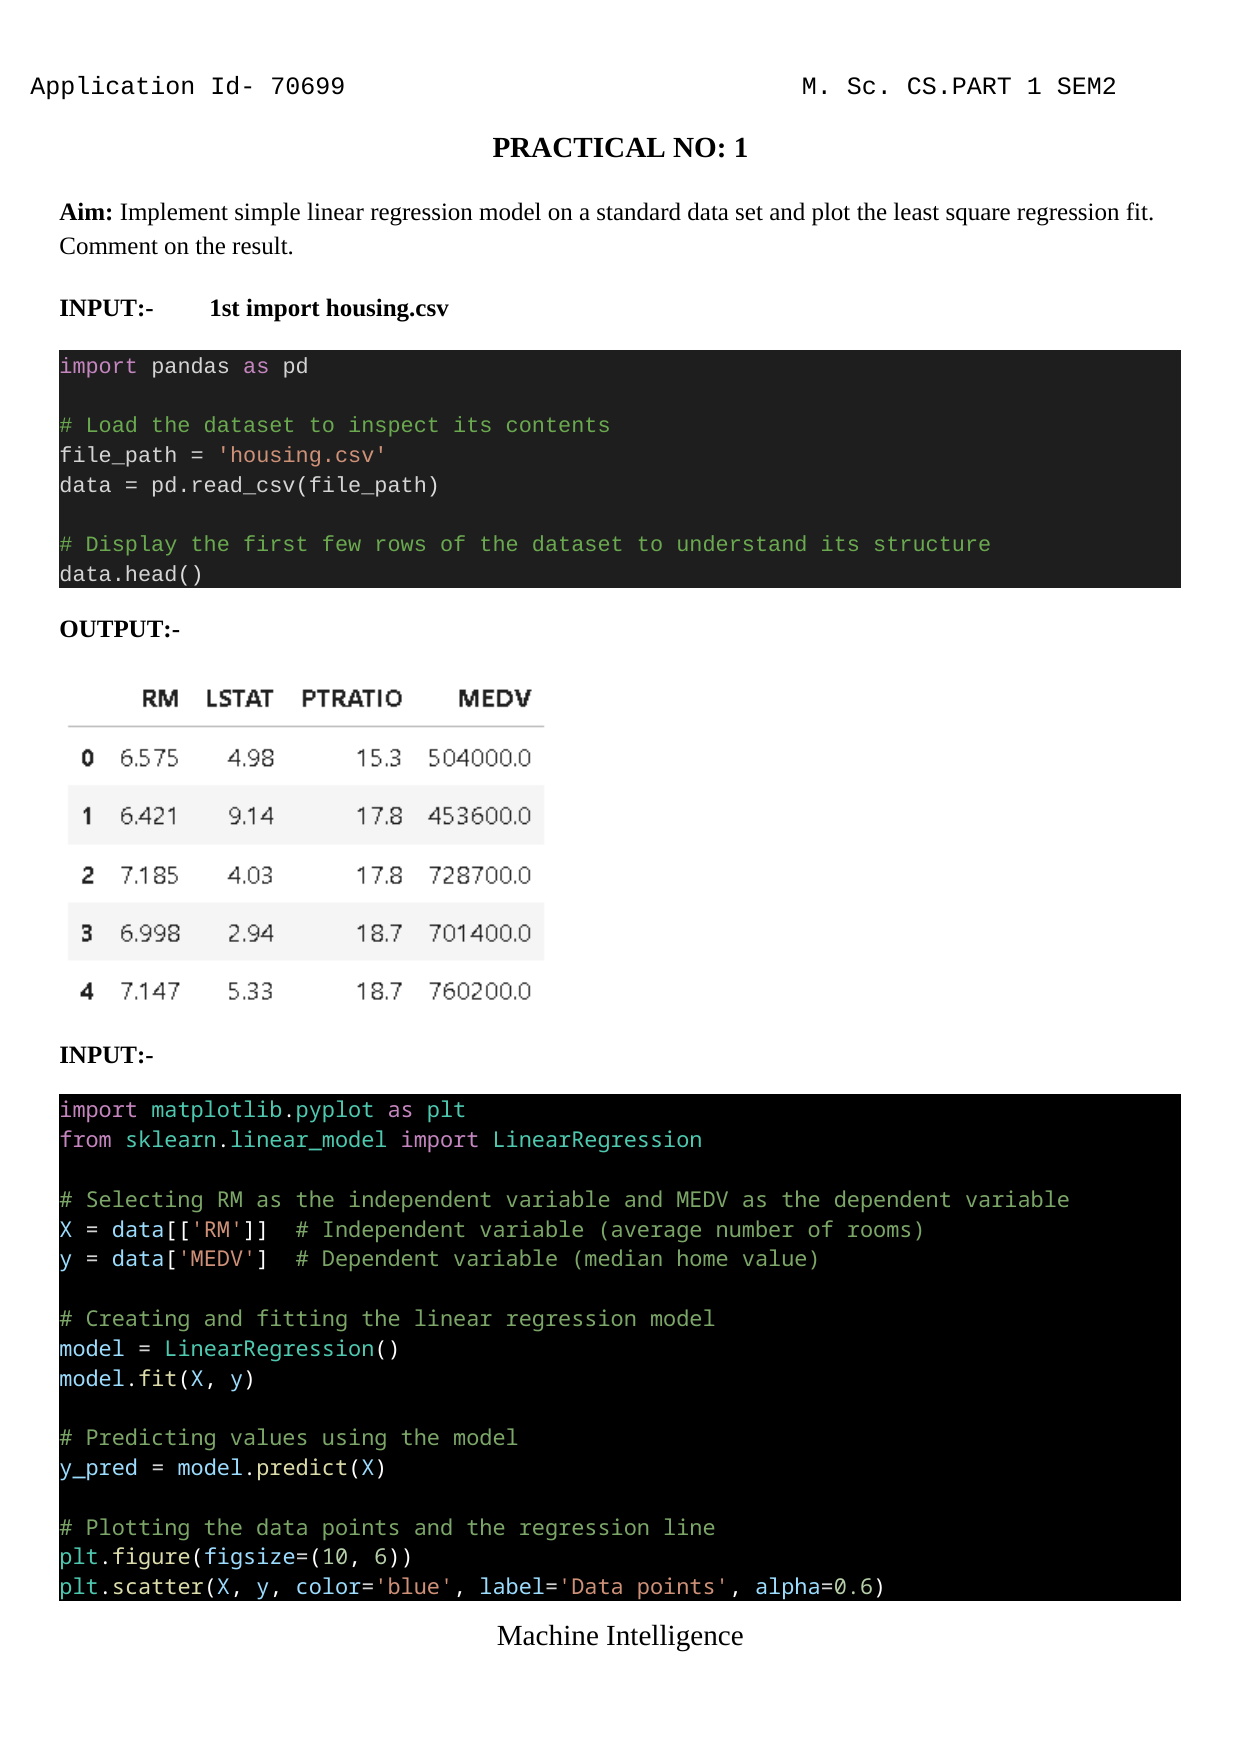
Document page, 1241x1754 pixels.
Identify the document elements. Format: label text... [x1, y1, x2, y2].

text INPUT:- [59, 1040, 1181, 1068]
text # Display the first few rows of the dataset to understand its structure [59, 528, 1181, 558]
text PRACTICAL NO: 1 [59, 130, 1181, 164]
text INPUT:- 1st import housing.csv [59, 293, 1181, 322]
text # Load the dataset to inspect its contents [59, 410, 1181, 439]
text plt.figure(figsize=(10, 6)) [59, 1541, 1181, 1571]
text import pandas as pd [59, 350, 1181, 380]
text y_pred = model.predict(X) [59, 1452, 1181, 1482]
text OUTPUT:- [59, 614, 1181, 643]
text model = LinearRegression() [59, 1333, 1181, 1363]
text # Selecting RM as the independent variable and MEDV as the dependent variable [59, 1184, 1181, 1214]
text data = pd.read_csv(file_path) [59, 469, 1181, 499]
text model.fit(X, y) [59, 1363, 1181, 1392]
text Aim: Implement simple linear regression model on a standard data set and plot the least square regression fit. Comment on the result. [59, 197, 1181, 259]
text from sklearn.linear_model import LinearRegression [59, 1124, 1181, 1154]
text X = data[['RM']] # Independent variable (average number of rooms) [59, 1214, 1181, 1243]
text import matplotlib.pyplot as plt [59, 1094, 1181, 1124]
picture [59, 668, 570, 1014]
text # Plotting the data points and the regression line [59, 1512, 1181, 1541]
text # Predicting values using the model [59, 1422, 1181, 1452]
text plt.scatter(X, y, color='blue', label='Data points', alpha=0.6) [59, 1571, 1181, 1601]
text data.head() [59, 558, 1181, 588]
text file_path = 'housing.csv' [59, 439, 1181, 469]
text y = data['MEDV'] # Dependent variable (median home value) [59, 1243, 1181, 1273]
text # Creating and fitting the linear regression model [59, 1303, 1181, 1333]
